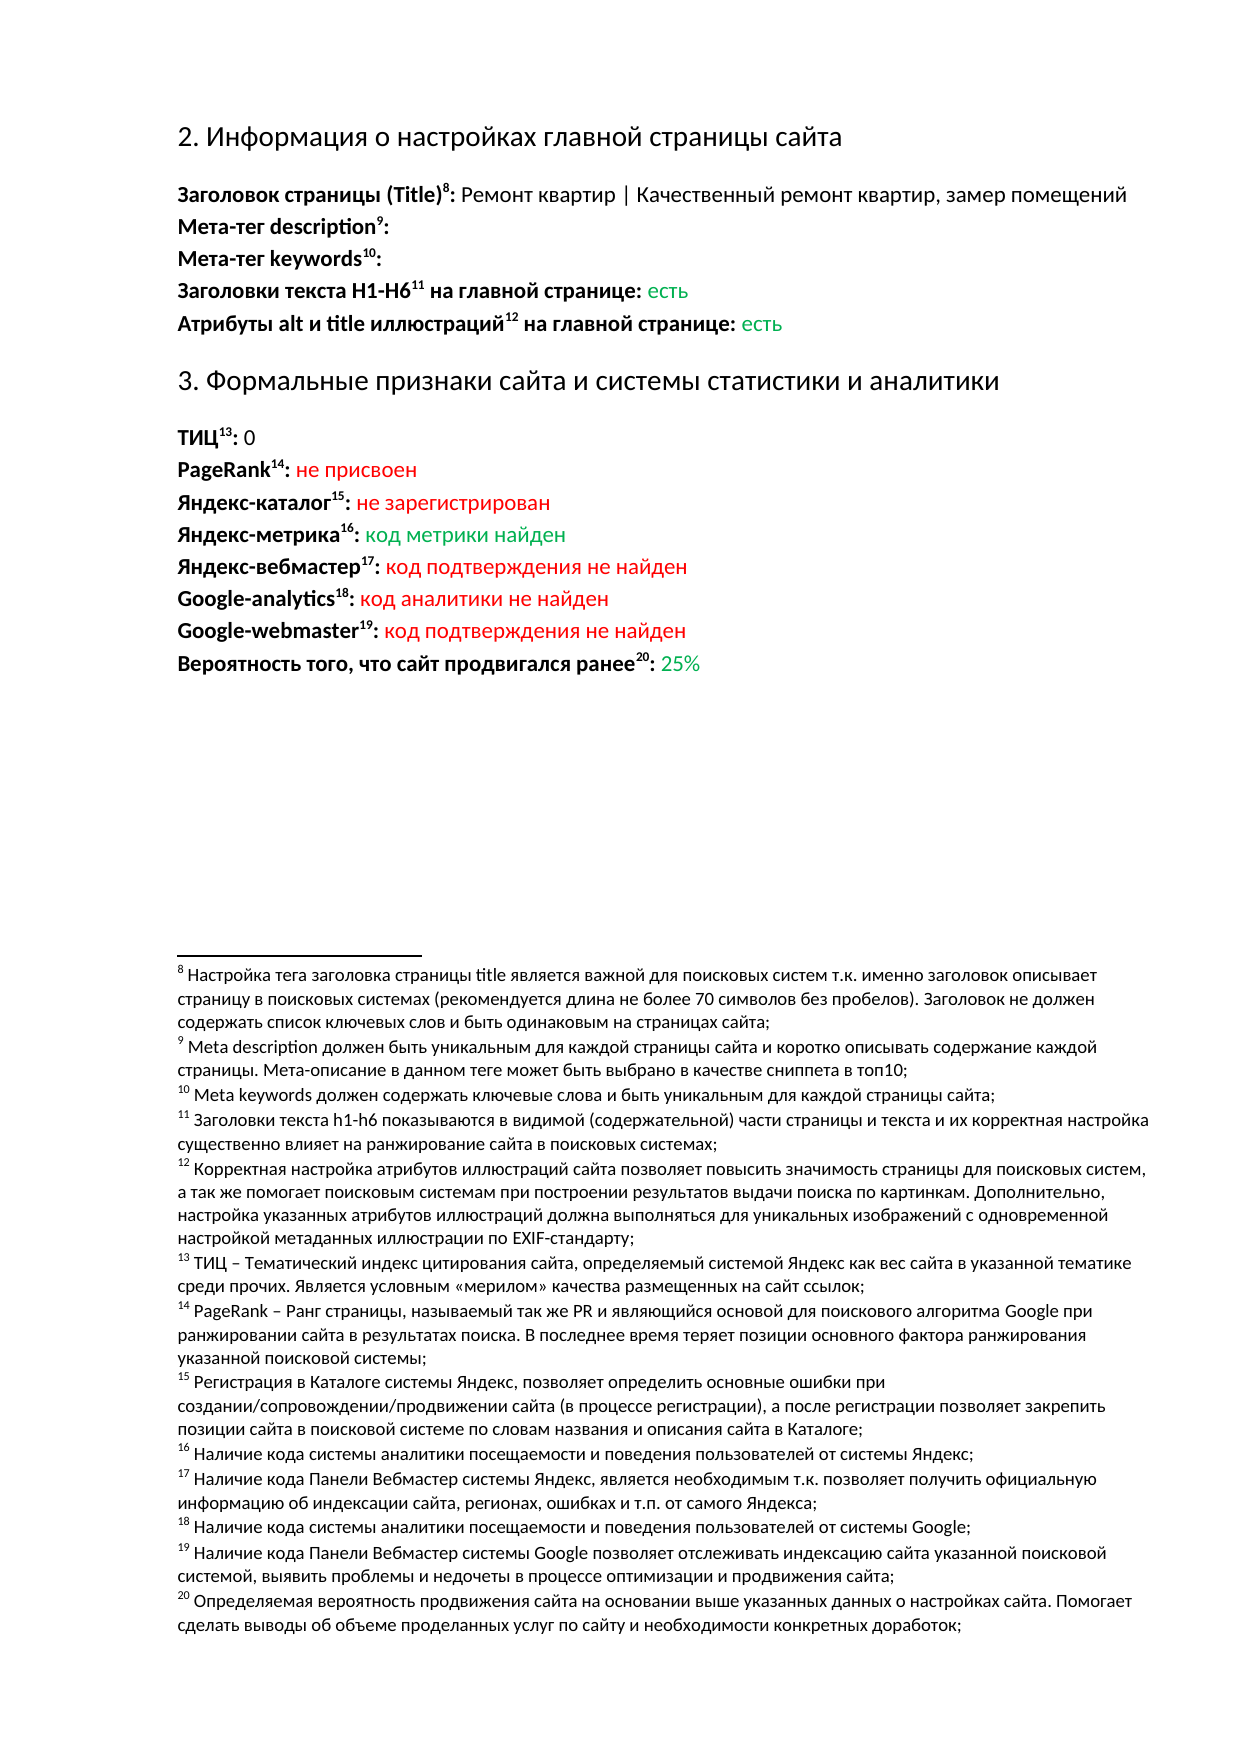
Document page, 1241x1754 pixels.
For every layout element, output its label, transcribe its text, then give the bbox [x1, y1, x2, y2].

text 2. Информация о настройках главной страницы сайта [177, 118, 1152, 154]
text ТИЦ: 0 PageRank: не присвоен Яндекс-каталог: не зарегистрирован Яндекс-метрика: код метрики найден Яндекс-вебмастер: код подтверждения не найден Google-analytics: код аналитики не найден Google-webmaster: код подтверждения не найден Вероятность того, что сайт продвигался ранее: 25% [177, 423, 1152, 709]
text Заголовок страницы (Title): Ремонт квартир | Качественный ремонт квартир, замер помещений Мета-тег description: Мета-тег keywords: Заголовки текста H1-H6 на главной странице: есть Атрибуты alt и title иллюстраций на главной странице: есть [177, 180, 1152, 337]
text 3. Формальные признаки сайта и системы статистики и аналитики [177, 362, 1152, 397]
